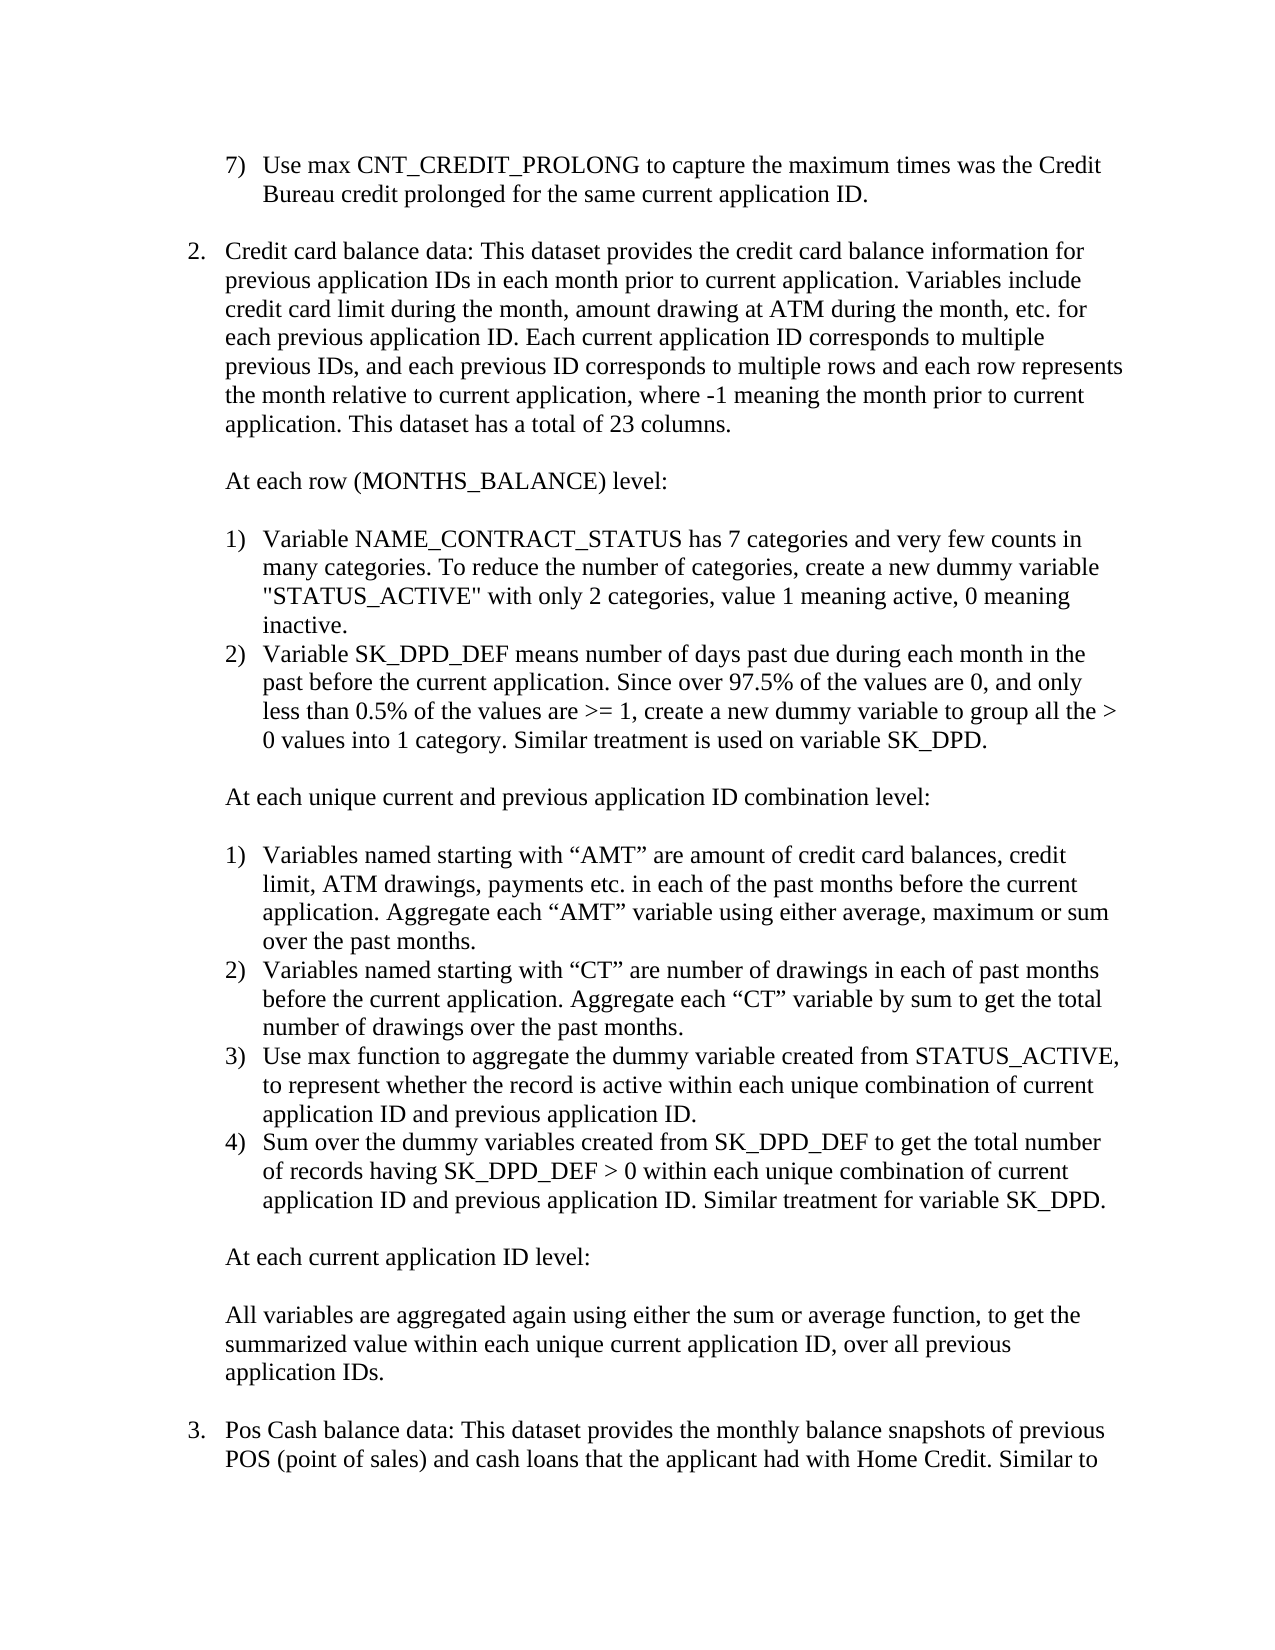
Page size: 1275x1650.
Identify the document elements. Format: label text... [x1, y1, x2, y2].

list Variable NAME_CONTRACT_STATUS has 7 categories and very few counts in many categories. To reduce the number of categories, create a new dummy variable "STATUS_ACTIVE" with only 2 categories, value 1 meaning active, 0 meaning inactive. [225, 524, 1125, 639]
list At each row (MONTHS_BALANCE) level: [225, 466, 1125, 495]
list Variables named starting with “CT” are number of drawings in each of past months before the current application. Aggregate each “CT” variable by sum to get the total number of drawings over the past months. [225, 955, 1125, 1041]
list Sum over the dummy variables created from SK_DPD_DEF to get the total number of records having SK_DPD_DEF > 0 within each unique combination of current application ID and previous application ID. Similar treatment for variable SK_DPD. [225, 1127, 1125, 1214]
list Variables named starting with “AMT” are amount of credit card balances, credit limit, ATM drawings, payments etc. in each of the past months before the current application. Aggregate each “AMT” variable using either average, maximum or sum over the past months. [225, 840, 1125, 955]
text At each current application ID level: [225, 1242, 1125, 1271]
text At each unique current and previous application ID combination level: [225, 782, 1125, 811]
text All variables are aggregated again using either the sum or average function, to get the summarized value within each unique current application ID, over all previous application IDs. [225, 1300, 1125, 1386]
list Use max CNT_CREDIT_PROLONG to capture the maximum times was the Credit Bureau credit prolonged for the same current application ID. [225, 150, 1125, 207]
list Use max function to aggregate the dummy variable created from STATUS_ACTIVE, to represent whether the record is active within each unique combination of current application ID and previous application ID. [225, 1041, 1125, 1127]
list Credit card balance data: This dataset provides the credit card balance information for previous application IDs in each month prior to current application. Variables include credit card limit during the month, amount drawing at ATM during the month, etc. for each previous application ID. Each current application ID corresponds to multiple previous IDs, and each previous ID corresponds to multiple rows and each row represents the month relative to current application, where -1 meaning the month prior to current application. This dataset has a total of 23 columns. [187, 236, 1125, 437]
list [187, 1415, 1125, 1473]
list Variable SK_DPD_DEF means number of days past due during each month in the past before the current application. Since over 97.5% of the values are 0, and only less than 0.5% of the values are >= 1, create a new dummy variable to group all the > 0 values into 1 category. Similar treatment is used on variable SK_DPD. [225, 639, 1125, 754]
